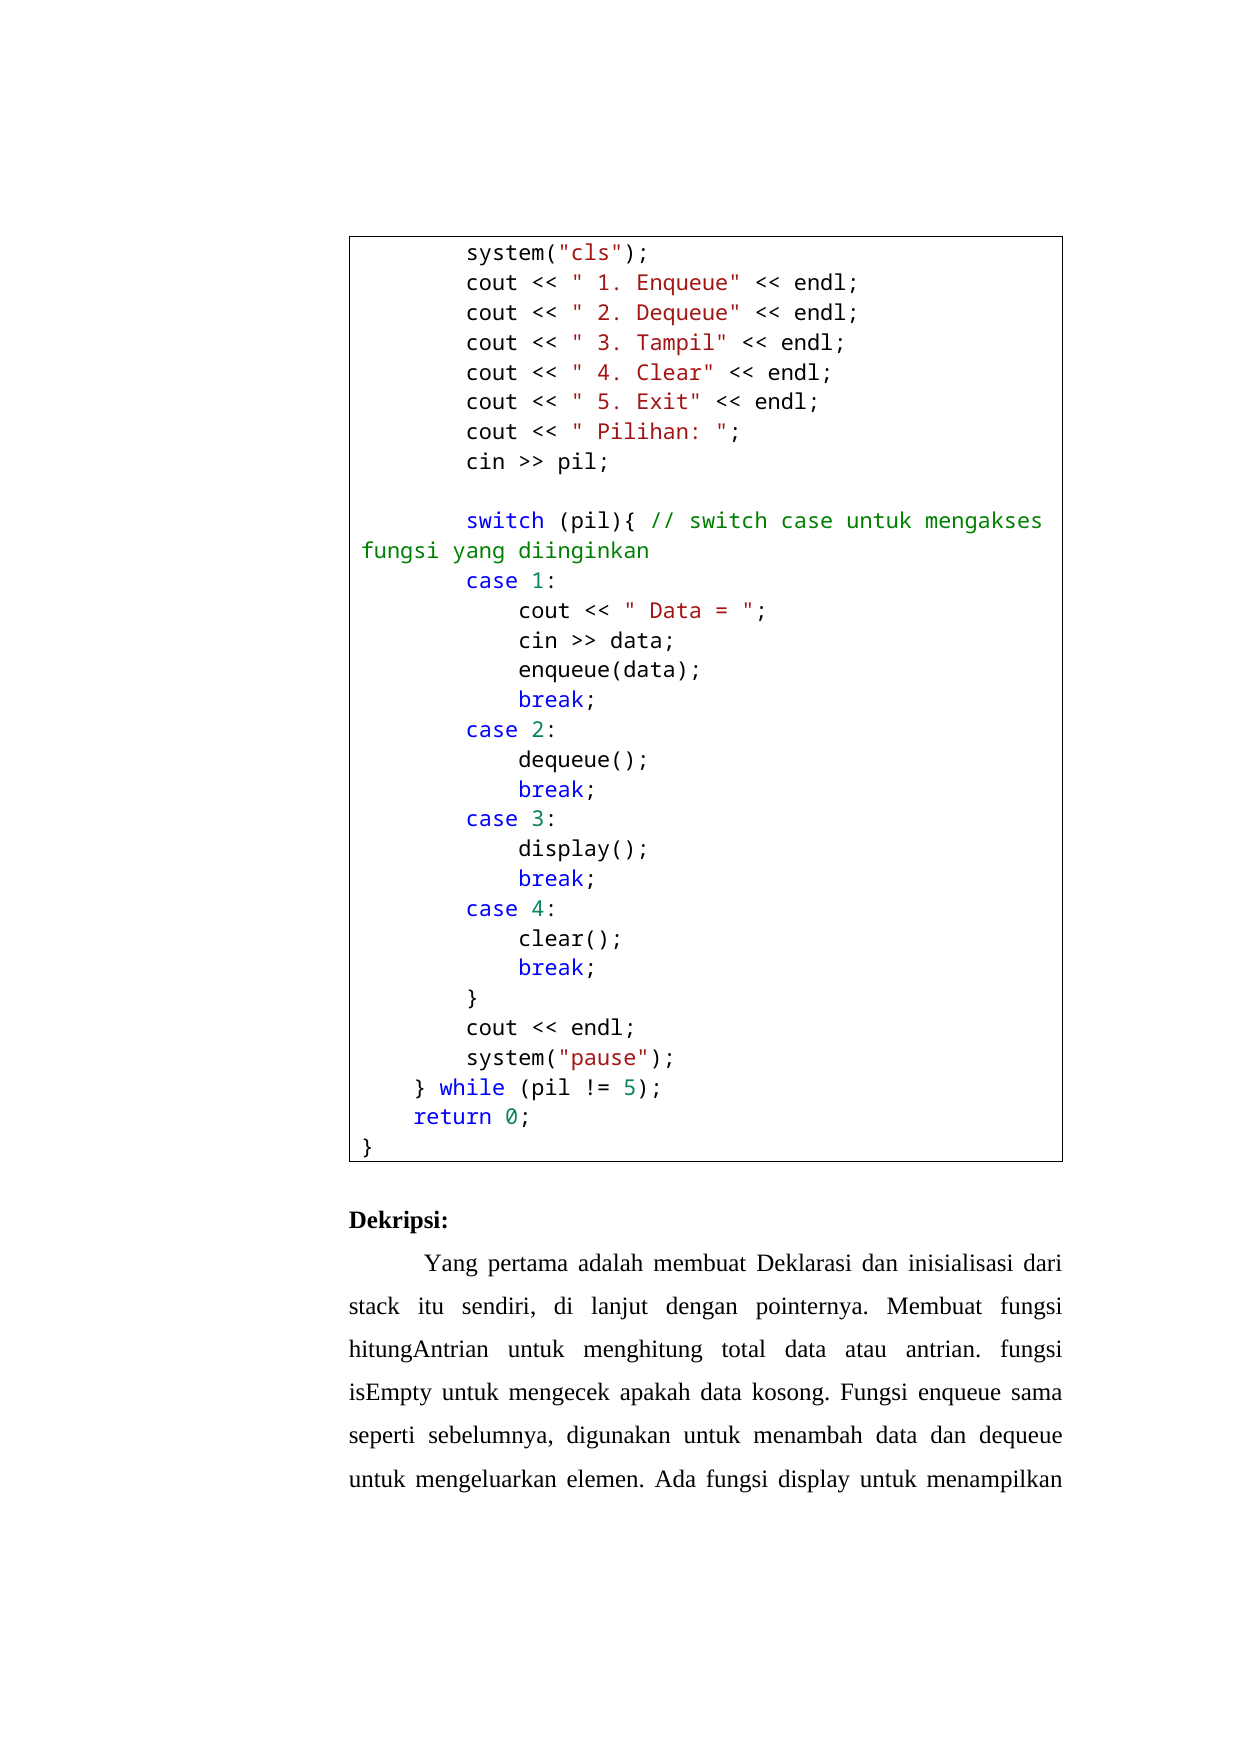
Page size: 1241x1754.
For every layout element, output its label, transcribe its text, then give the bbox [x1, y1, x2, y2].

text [348, 1248, 1063, 1492]
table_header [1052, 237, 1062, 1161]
list Dekripsi: [349, 1205, 1063, 1234]
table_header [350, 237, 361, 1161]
